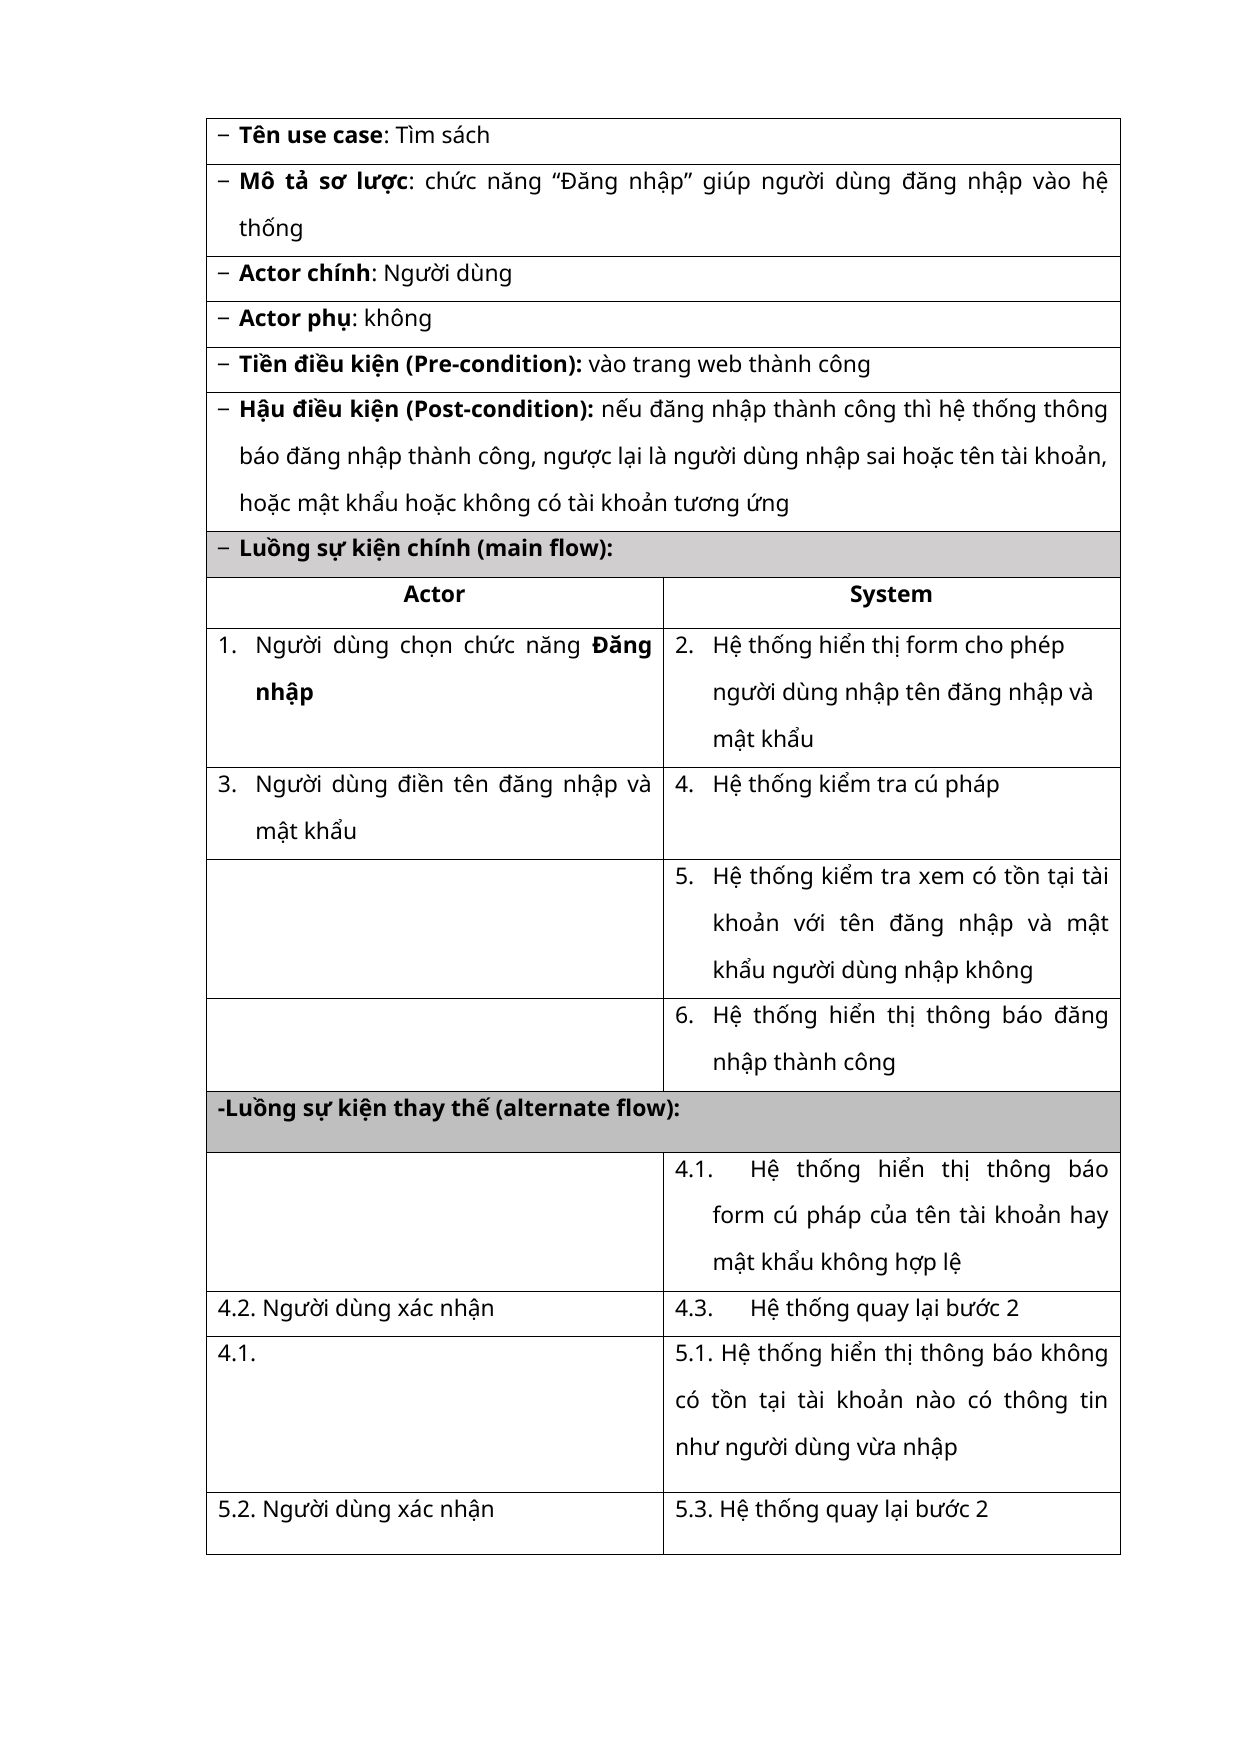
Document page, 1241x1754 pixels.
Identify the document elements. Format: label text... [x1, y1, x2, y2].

table_cell Hệ thống kiểm tra cú pháp [664, 768, 1120, 859]
table_cell Hệ thống hiển thị thông báo đăng nhập thành công [664, 999, 1120, 1091]
table_cell -Luồng sự kiện thay thế (alternate flow): [207, 1092, 1120, 1152]
table_cell Actor [207, 578, 663, 628]
table_cell System [664, 578, 1120, 628]
table_header Tên use case: Tìm sách [207, 119, 1120, 163]
table_cell Luồng sự kiện chính (main flow): [207, 532, 1120, 577]
table_cell [207, 860, 663, 998]
table_cell 5.1. Hệ thống hiển thị thông báo không có tồn tại tài khoản nào có thông tin như người dùng vừa nhập [664, 1337, 1120, 1492]
table_cell [207, 1337, 663, 1492]
table_cell Hệ thống hiển thị form cho phép người dùng nhập tên đăng nhập và mật khẩu [664, 629, 1120, 767]
table_cell Actor phụ: không [207, 302, 1120, 347]
table_cell Mô tả sơ lược: chức năng “Đăng nhập” giúp người dùng đăng nhập vào hệ thống [207, 165, 1120, 256]
table_cell Hệ thống kiểm tra xem có tồn tại tài khoản với tên đăng nhập và mật khẩu người dùng nhập không [664, 860, 1120, 998]
table_cell Hệ thống hiển thị thông báo form cú pháp của tên tài khoản hay mật khẩu không hợp lệ [664, 1153, 1120, 1291]
table_cell Hệ thống quay lại bước 2 [664, 1292, 1120, 1336]
table_cell [207, 1153, 663, 1291]
table_cell 5.3. Hệ thống quay lại bước 2 [664, 1493, 1120, 1554]
table_cell [207, 999, 663, 1091]
table_cell 4.2. Người dùng xác nhận [207, 1292, 663, 1336]
table_cell Hậu điều kiện (Post-condition): nếu đăng nhập thành công thì hệ thống thông báo đăng nhập thành công, ngược lại là người dùng nhập sai hoặc tên tài khoản, hoặc mật khẩu hoặc không có tài khoản tương ứng [207, 393, 1120, 531]
table_cell 5.2. Người dùng xác nhận [207, 1493, 663, 1554]
table_cell Actor chính: Người dùng [207, 257, 1120, 301]
table_cell Người dùng điền tên đăng nhập và mật khẩu [207, 768, 663, 859]
table_cell Người dùng chọn chức năng Đăng nhập [207, 629, 663, 767]
table_cell Tiền điều kiện (Pre-condition): vào trang web thành công [207, 348, 1120, 392]
